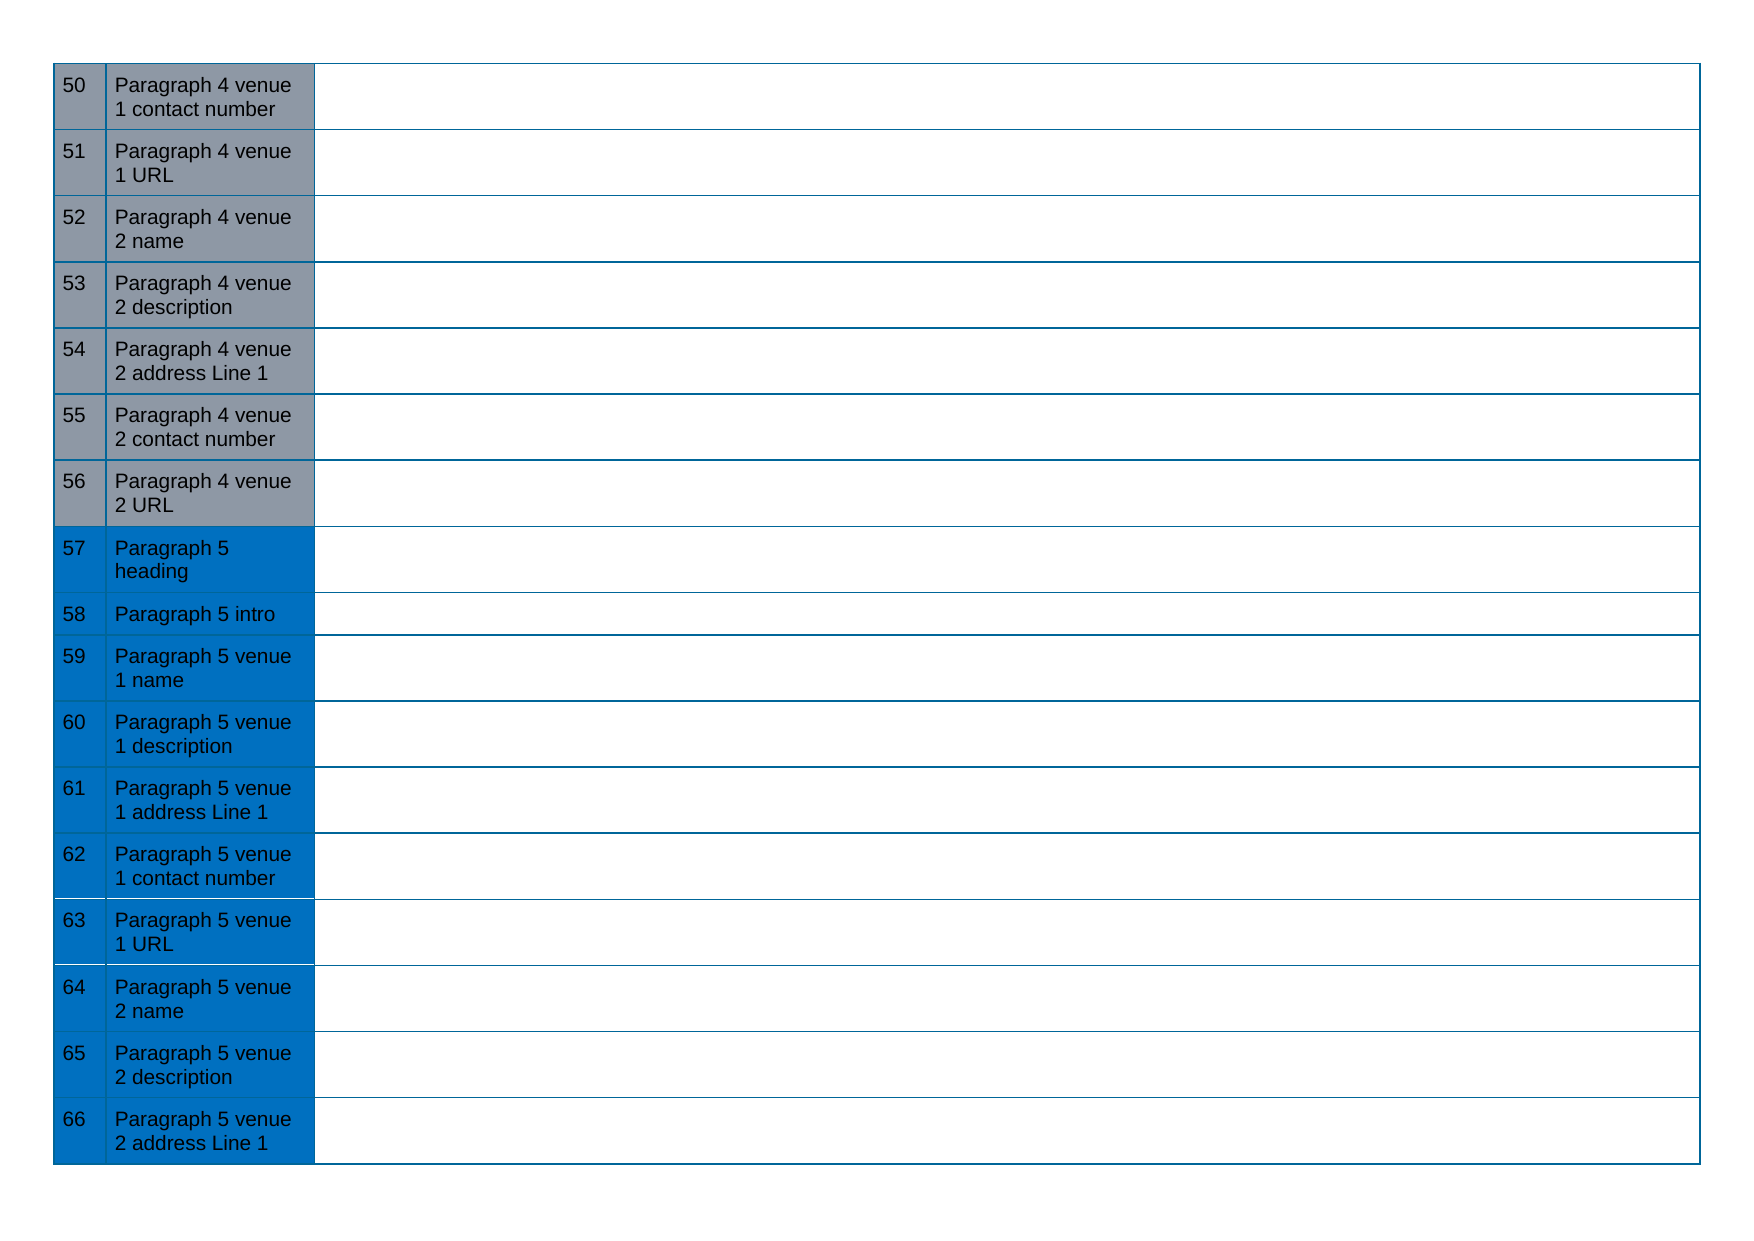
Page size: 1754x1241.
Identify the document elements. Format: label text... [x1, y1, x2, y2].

table_cell [315, 527, 1699, 592]
table_cell 55 [55, 395, 105, 459]
table_cell [315, 395, 1699, 459]
table_cell Paragraph 4 venue 1 URL [107, 130, 314, 195]
table_cell Paragraph 5 heading [107, 527, 314, 592]
table_cell 64 [55, 966, 105, 1031]
table_cell [315, 1098, 1699, 1163]
table_cell [315, 329, 1699, 393]
table_cell Paragraph 4 venue 2 address Line 1 [107, 329, 314, 393]
table_cell Paragraph 5 venue 1 URL [107, 900, 314, 964]
table_cell Paragraph 5 venue 1 description [107, 702, 314, 766]
table_cell [315, 900, 1699, 964]
table_cell 53 [55, 263, 105, 327]
table_cell 51 [55, 130, 105, 195]
table_cell [315, 64, 1699, 129]
table_cell 60 [55, 702, 105, 766]
table_cell 57 [55, 527, 105, 592]
table_cell [315, 130, 1699, 195]
table_cell 52 [55, 196, 105, 261]
table_cell Paragraph 5 venue 1 name [107, 636, 314, 700]
table_cell Paragraph 5 venue 2 name [107, 966, 314, 1031]
table_cell Paragraph 4 venue 1 contact number [107, 64, 314, 129]
table_cell [315, 834, 1699, 898]
table_cell 50 [55, 64, 105, 129]
table_cell 54 [55, 329, 105, 393]
table_cell 63 [55, 900, 105, 964]
table_cell [315, 702, 1699, 766]
table_cell [315, 768, 1699, 832]
table_cell 59 [55, 636, 105, 700]
table_cell Paragraph 5 intro [107, 593, 314, 634]
table_cell Paragraph 5 venue 1 contact number [107, 834, 314, 898]
table_cell Paragraph 4 venue 2 contact number [107, 395, 314, 459]
table_cell Paragraph 4 venue 2 description [107, 263, 314, 327]
table_cell Paragraph 5 venue 2 address Line 1 [107, 1098, 314, 1163]
table_cell 65 [55, 1032, 105, 1097]
table_cell [315, 263, 1699, 327]
table_cell Paragraph 5 venue 2 description [107, 1032, 314, 1097]
table_cell 62 [55, 834, 105, 898]
table_cell [315, 593, 1699, 634]
table_cell Paragraph 5 venue 1 address Line 1 [107, 768, 314, 832]
table_cell [315, 636, 1699, 700]
table_cell Paragraph 4 venue 2 URL [107, 461, 314, 526]
table_cell [315, 196, 1699, 261]
table_cell [315, 966, 1699, 1031]
table_cell [315, 461, 1699, 526]
table_cell Paragraph 4 venue 2 name [107, 196, 314, 261]
table_cell 66 [55, 1098, 105, 1163]
table_cell 56 [55, 461, 105, 526]
table_cell 61 [55, 768, 105, 832]
table_cell [315, 1032, 1699, 1097]
table_cell 58 [55, 593, 105, 634]
